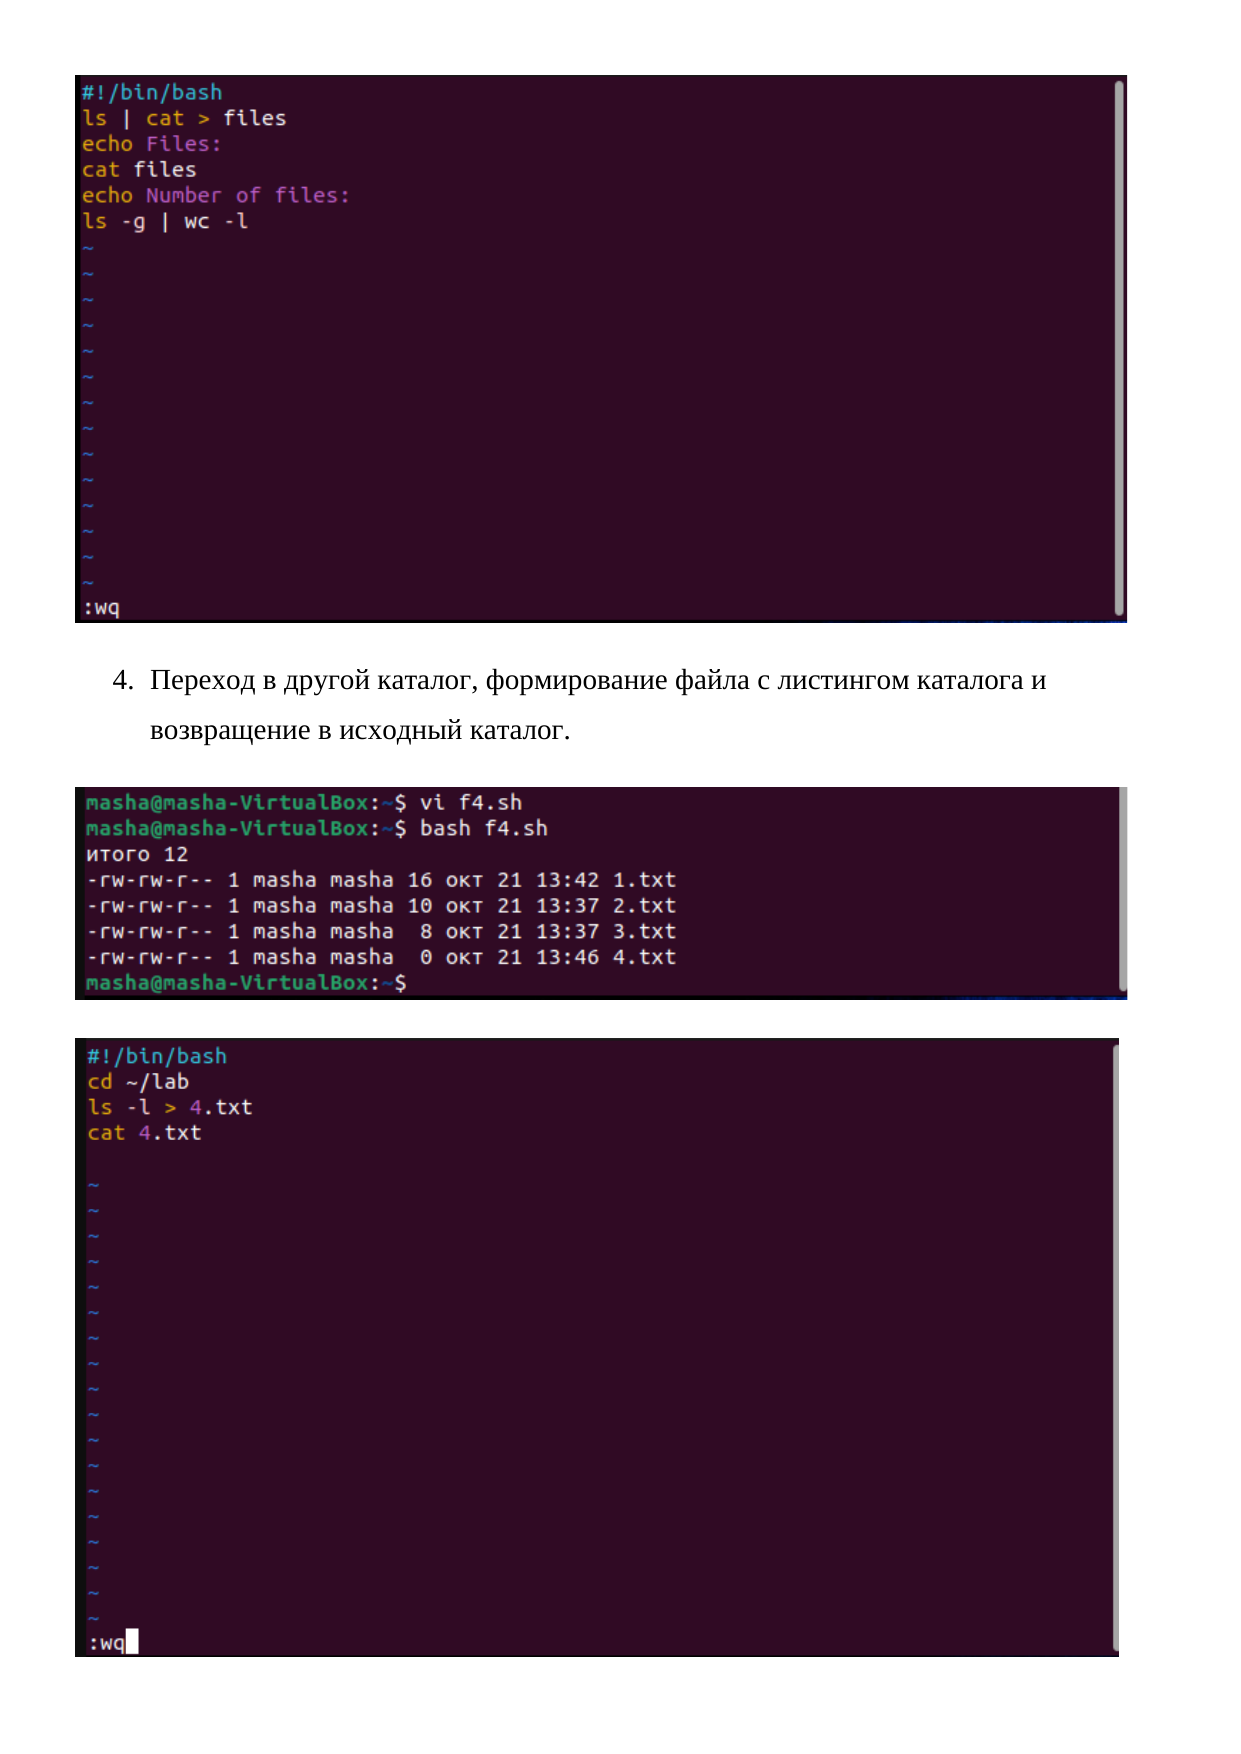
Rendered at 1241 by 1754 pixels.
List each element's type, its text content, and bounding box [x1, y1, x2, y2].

picture [75, 1038, 1119, 1657]
picture [75, 75, 1128, 623]
list Переход в другой каталог, формирование файла с листингом каталога и возвращение в исходный каталог. [112, 662, 1165, 746]
picture [75, 787, 1128, 1000]
